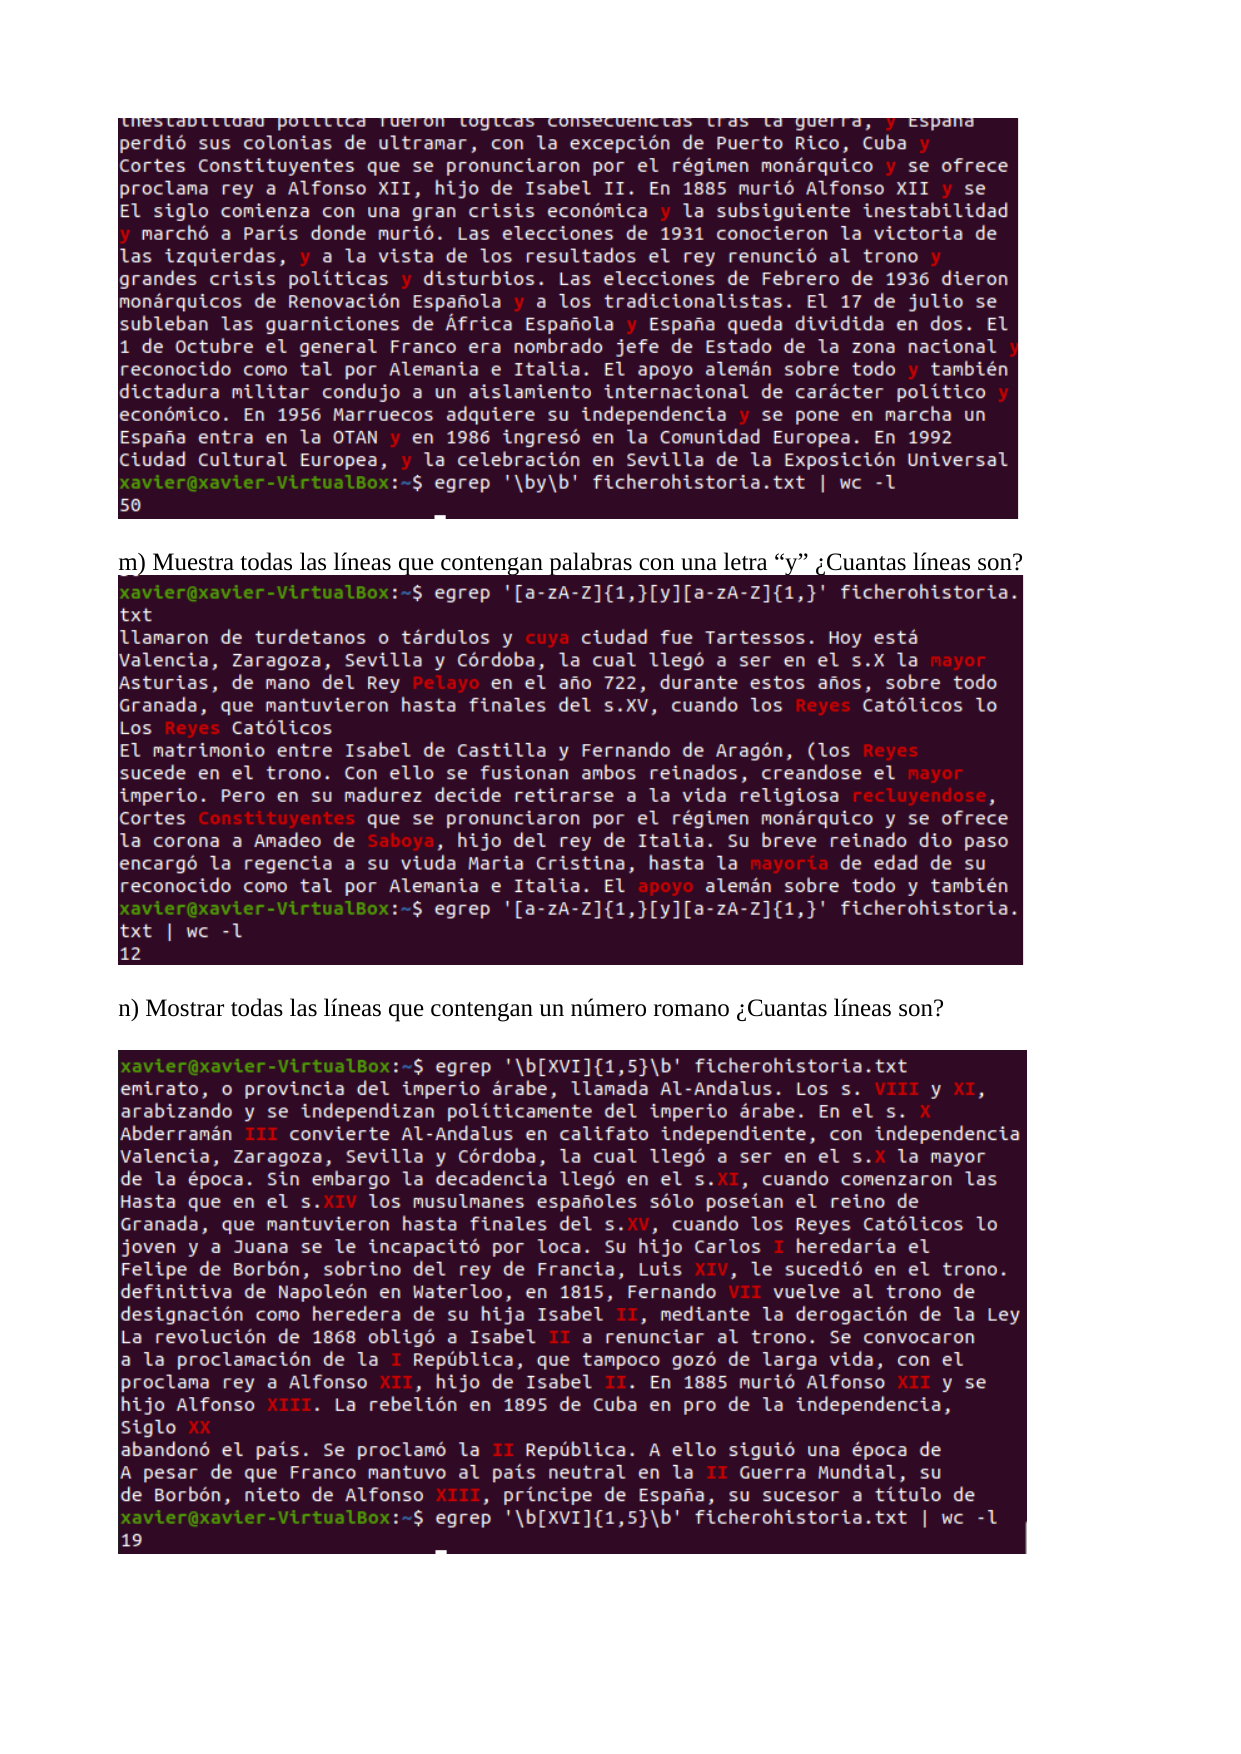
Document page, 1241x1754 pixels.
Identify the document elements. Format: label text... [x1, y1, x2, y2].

picture [118, 118, 1019, 519]
text m) Muestra todas las líneas que contengan palabras con una letra “y” ¿Cuantas líneas son? [118, 547, 1122, 576]
text n) Mostrar todas las líneas que contengan un número romano ¿Cuantas líneas son? [118, 993, 1122, 1022]
picture [118, 1050, 1027, 1554]
picture [118, 575, 1024, 965]
